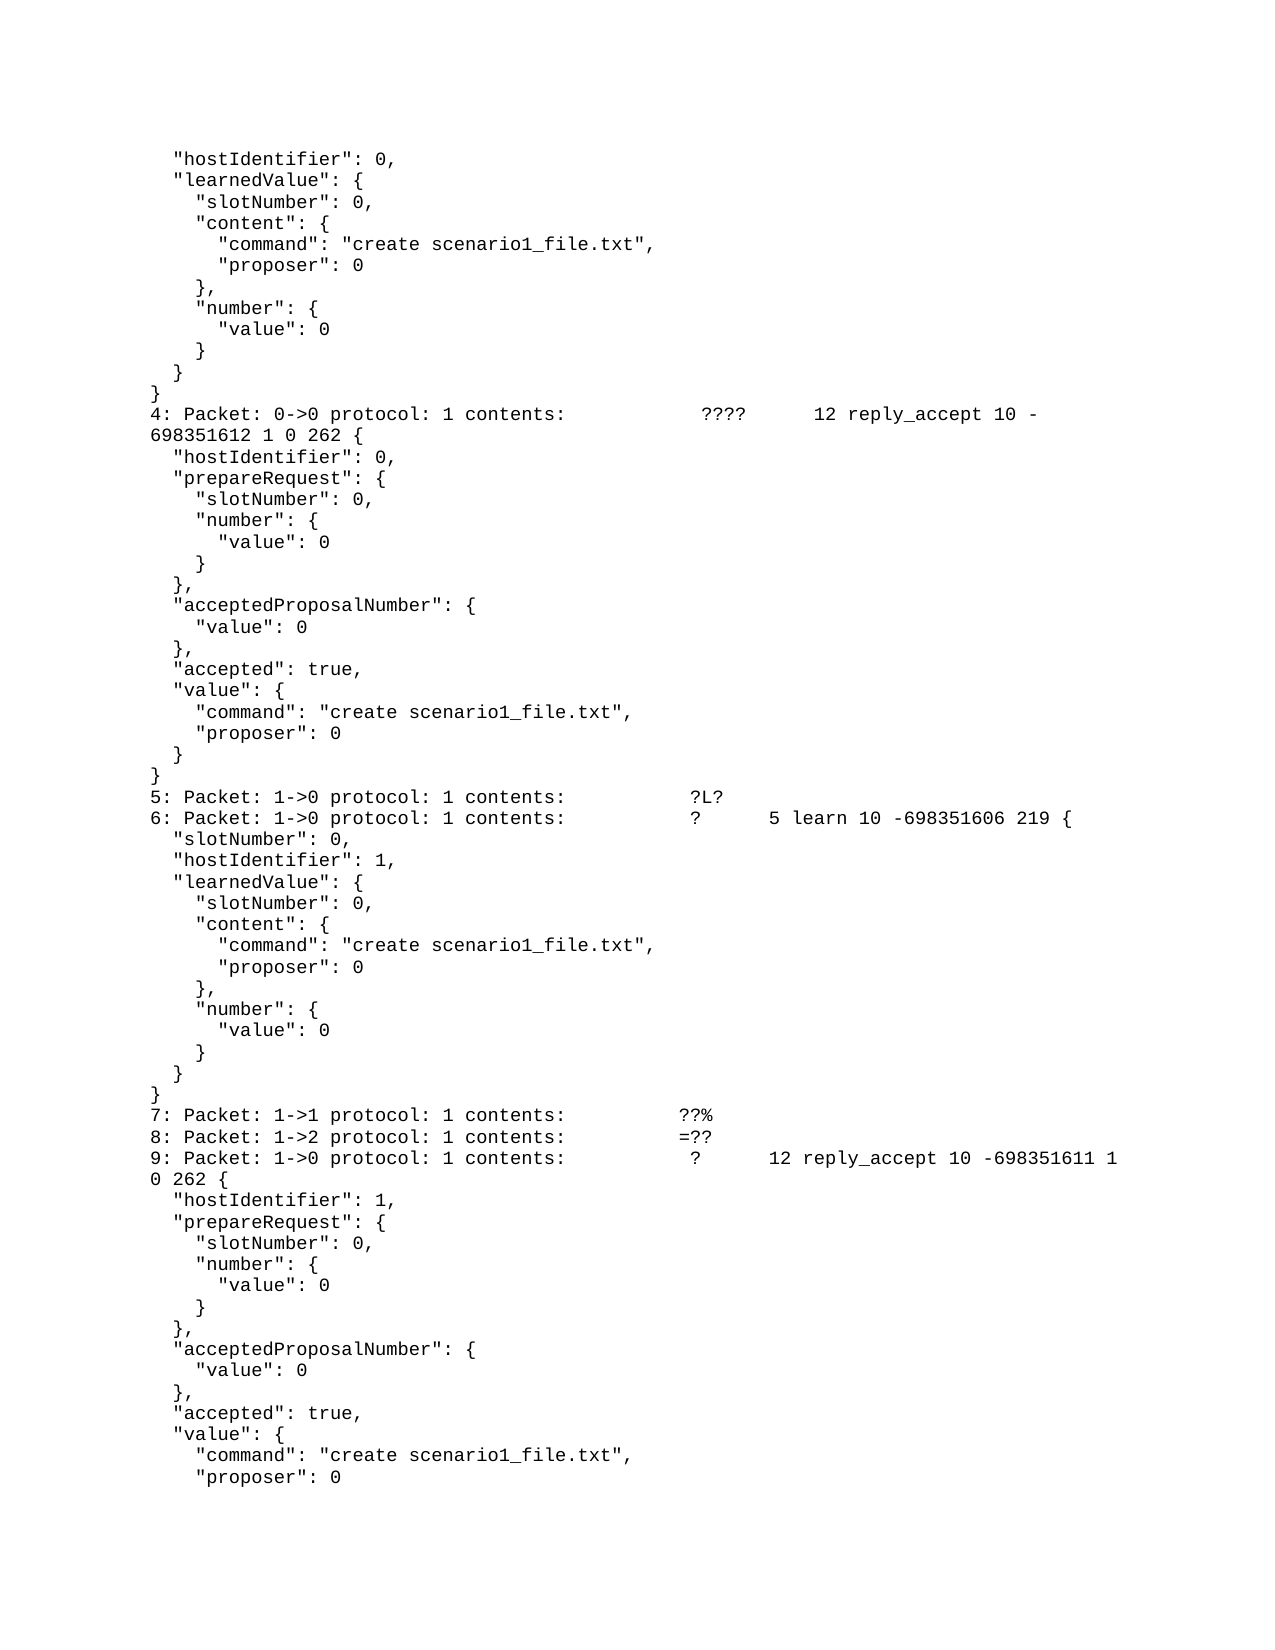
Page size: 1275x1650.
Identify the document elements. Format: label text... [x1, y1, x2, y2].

text "slotNumber": 0, [150, 894, 1125, 915]
text "hostIdentifier": 0, [150, 447, 1125, 469]
text "hostIdentifier": 1, [150, 1191, 1125, 1212]
text } [150, 554, 1125, 575]
text "learnedValue": { [150, 872, 1125, 894]
text "value": 0 [150, 1276, 1125, 1297]
text "slotNumber": 0, [150, 192, 1125, 214]
text } [150, 362, 1125, 384]
text "proposer": 0 [150, 957, 1125, 979]
text } [150, 1042, 1125, 1064]
text "proposer": 0 [150, 256, 1125, 277]
text 6: Packet: 1->0 protocol: 1 contents: ? 5 learn 10 -698351606 219 { [150, 809, 1125, 830]
text "acceptedProposalNumber": { [150, 1340, 1125, 1361]
text "command": "create scenario1_file.txt", [150, 936, 1125, 957]
text 9: Packet: 1->0 protocol: 1 contents: ? 12 reply_accept 10 -698351611 1 0 262 { [150, 1149, 1125, 1191]
text "value": { [150, 1425, 1125, 1446]
text } [150, 384, 1125, 405]
text "number": { [150, 1255, 1125, 1276]
text "content": { [150, 915, 1125, 936]
text "proposer": 0 [150, 1467, 1125, 1489]
text "slotNumber": 0, [150, 830, 1125, 851]
text "accepted": true, [150, 1404, 1125, 1425]
text }, [150, 979, 1125, 1000]
text 4: Packet: 0->0 protocol: 1 contents: ???? 12 reply_accept 10 -698351612 1 0 262 { [150, 405, 1125, 447]
text "command": "create scenario1_file.txt", [150, 1446, 1125, 1467]
text "prepareRequest": { [150, 469, 1125, 490]
text "accepted": true, [150, 660, 1125, 681]
text } [150, 766, 1125, 787]
text "command": "create scenario1_file.txt", [150, 702, 1125, 724]
text 8: Packet: 1->2 protocol: 1 contents: =?? [150, 1127, 1125, 1149]
text 5: Packet: 1->0 protocol: 1 contents: ?L? [150, 787, 1125, 809]
text "hostIdentifier": 0, [150, 150, 1125, 171]
text } [150, 1064, 1125, 1085]
text "value": 0 [150, 617, 1125, 639]
text "value": 0 [150, 1361, 1125, 1382]
text }, [150, 639, 1125, 660]
text "content": { [150, 214, 1125, 235]
text } [150, 745, 1125, 766]
text }, [150, 1319, 1125, 1340]
text } [150, 341, 1125, 362]
text "acceptedProposalNumber": { [150, 596, 1125, 617]
text "value": { [150, 681, 1125, 702]
text }, [150, 575, 1125, 596]
text "value": 0 [150, 532, 1125, 554]
text "prepareRequest": { [150, 1212, 1125, 1234]
text "number": { [150, 299, 1125, 320]
text "number": { [150, 511, 1125, 532]
text } [150, 1297, 1125, 1319]
text "slotNumber": 0, [150, 1234, 1125, 1255]
text } [150, 1085, 1125, 1106]
text "value": 0 [150, 1021, 1125, 1042]
text "proposer": 0 [150, 724, 1125, 745]
text }, [150, 1382, 1125, 1404]
text "number": { [150, 1000, 1125, 1021]
text "learnedValue": { [150, 171, 1125, 192]
text }, [150, 277, 1125, 299]
text 7: Packet: 1->1 protocol: 1 contents: ??% [150, 1106, 1125, 1127]
text "hostIdentifier": 1, [150, 851, 1125, 872]
text "command": "create scenario1_file.txt", [150, 235, 1125, 256]
text "value": 0 [150, 320, 1125, 341]
text "slotNumber": 0, [150, 490, 1125, 511]
